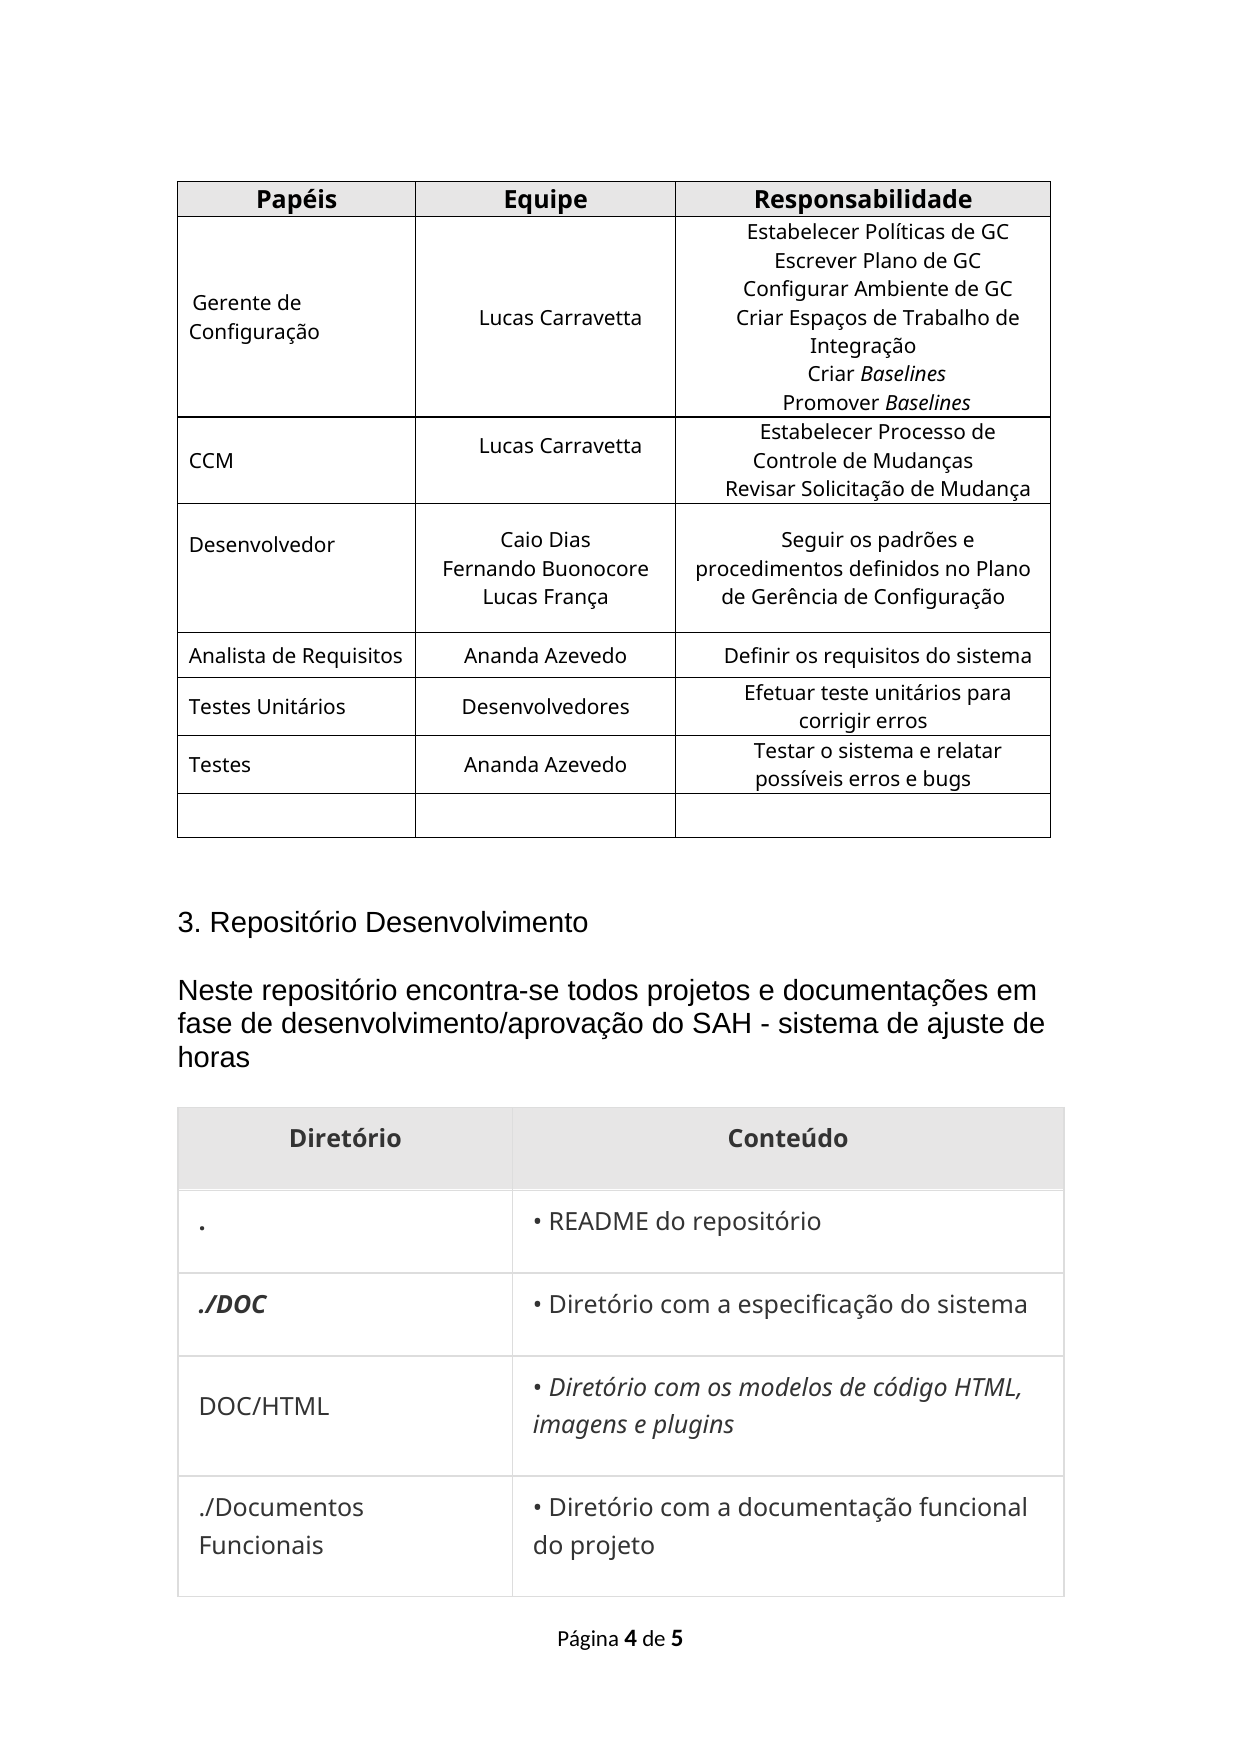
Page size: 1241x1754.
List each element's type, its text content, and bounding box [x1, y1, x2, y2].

table_cell CCM [178, 418, 415, 503]
table_cell Caio Dias Fernando Buonocore Lucas França [416, 504, 675, 632]
table_cell ./Documentos Funcionais [179, 1477, 512, 1596]
table_cell [676, 794, 1050, 837]
table_cell Testes Unitários [178, 678, 415, 735]
table_cell • Diretório com a especificação do sistema [513, 1274, 1063, 1355]
table_cell [416, 794, 675, 837]
table_cell Seguir os padrões e procedimentos definidos no Plano de Gerência de Configuração [676, 504, 1050, 632]
table_cell ./DOC [179, 1274, 512, 1355]
table_cell [178, 794, 415, 837]
table_cell . [179, 1191, 512, 1272]
table_header Equipe [416, 182, 675, 216]
table_header Diretório [179, 1108, 512, 1189]
text 3. Repositório Desenvolvimento [177, 905, 1063, 939]
table_cell Efetuar teste unitários para corrigir erros [676, 678, 1050, 735]
table_cell Desenvolvedor [178, 504, 415, 632]
table_cell • Diretório com os modelos de código HTML, imagens e plugins [513, 1357, 1063, 1475]
table_header Responsabilidade [676, 182, 1050, 216]
table_cell DOC/HTML [179, 1357, 512, 1475]
table_cell • Diretório com a documentação funcional do projeto [513, 1477, 1063, 1596]
table_cell Testar o sistema e relatar possíveis erros e bugs [676, 736, 1050, 793]
text Neste repositório encontra-se todos projetos e documentações em fase de desenvolvimento/aprovação do SAH - sistema de ajuste de horas [177, 972, 1063, 1073]
table_cell Definir os requisitos do sistema [676, 633, 1050, 677]
table_header Papéis [178, 182, 415, 216]
table_cell Gerente de Configuração [178, 217, 415, 416]
table_cell Ananda Azevedo [416, 736, 675, 793]
table_cell Ananda Azevedo [416, 633, 675, 677]
table_header Conteúdo [513, 1108, 1063, 1189]
table_cell Testes [178, 736, 415, 793]
table_cell • README do repositório [513, 1191, 1063, 1272]
table_cell Analista de Requisitos [178, 633, 415, 677]
table_cell Lucas Carravetta [416, 418, 675, 503]
table_cell Estabelecer Políticas de GC Escrever Plano de GC Configurar Ambiente de GC Criar Espaços de Trabalho de Integração Criar Baselines Promover Baselines [676, 217, 1050, 416]
table_cell Desenvolvedores [416, 678, 675, 735]
table_cell Estabelecer Processo de Controle de Mudanças Revisar Solicitação de Mudança [676, 418, 1050, 503]
table_cell Lucas Carravetta [416, 217, 675, 416]
